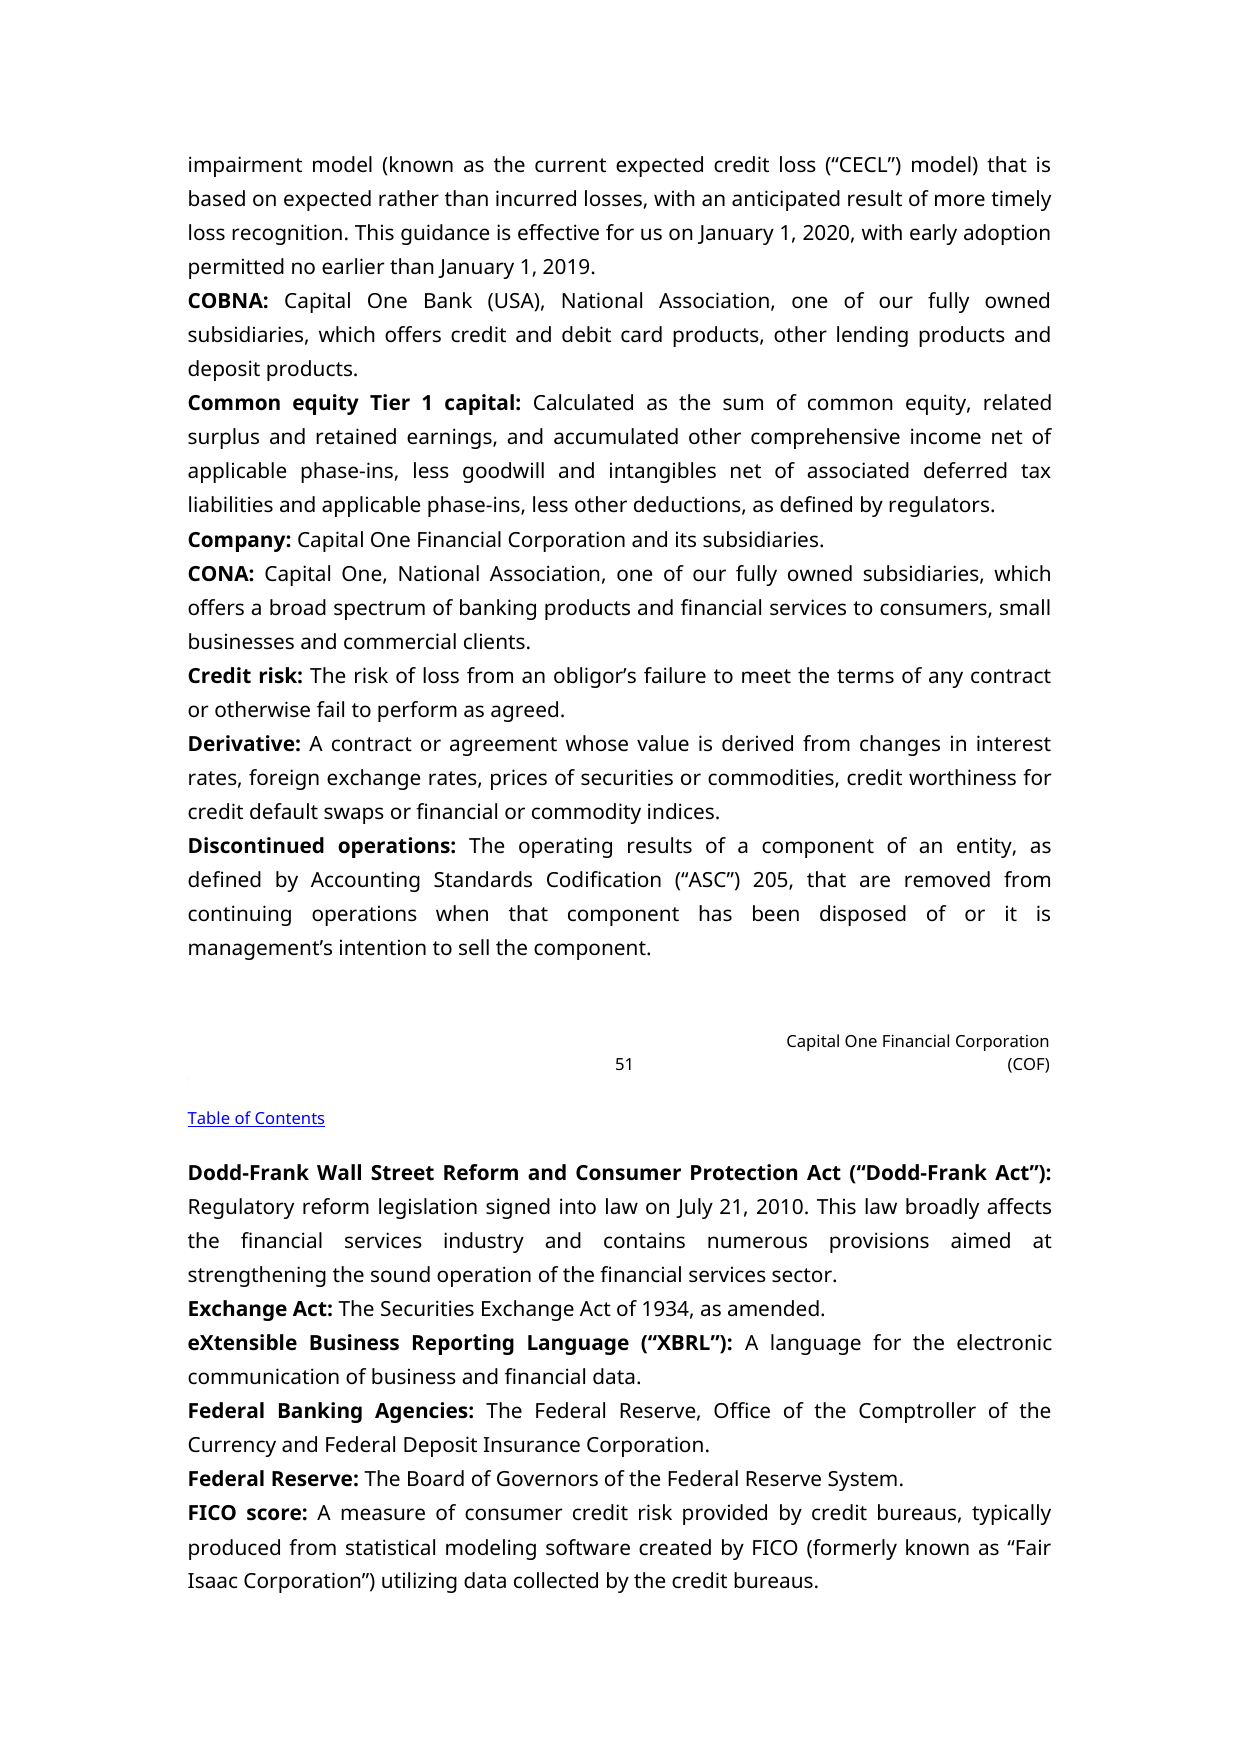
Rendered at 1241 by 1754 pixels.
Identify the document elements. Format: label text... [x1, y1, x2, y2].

text eXtensible Business Reporting Language (“XBRL”): A language for the electronic communication of business and financial data. [187, 1328, 1053, 1391]
text Table of Contents [187, 1107, 1053, 1129]
text Credit risk: The risk of loss from an obligor’s failure to meet the terms of any contract or otherwise fail to perform as agreed. [187, 661, 1053, 723]
text Common equity Tier 1 capital: Calculated as the sum of common equity, related surplus and retained earnings, and accumulated other comprehensive income net of applicable phase-ins, less goodwill and intangibles net of associated deferred tax liabilities and applicable phase-ins, less other deductions, as defined by regulators. [187, 388, 1053, 519]
text FICO score: A measure of consumer credit risk provided by credit bureaus, typically produced from statistical modeling software created by FICO (formerly known as “Fair Isaac Corporation”) utilizing data collected by the credit bureaus. [187, 1498, 1053, 1595]
text Company: Capital One Financial Corporation and its subsidiaries. [187, 525, 1053, 553]
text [187, 150, 1053, 281]
text Discontinued operations: The operating results of a component of an entity, as defined by Accounting Standards Codification (“ASC”) 205, that are removed from continuing operations when that component has been disposed of or it is management’s intention to sell the component. [187, 831, 1053, 962]
text Dodd-Frank Wall Street Reform and Consumer Protection Act (“Dodd-Frank Act”): Regulatory reform legislation signed into law on July 21, 2010. This law broadly affects the financial services industry and contains numerous provisions aimed at strengthening the sound operation of the financial services sector. [187, 1158, 1053, 1288]
text Federal Reserve: The Board of Governors of the Federal Reserve System. [187, 1464, 1053, 1493]
text Federal Banking Agencies: The Federal Reserve, Office of the Comptroller of the Currency and Federal Deposit Insurance Corporation. [187, 1396, 1053, 1459]
text Derivative: A contract or agreement whose value is derived from changes in interest rates, foreign exchange rates, prices of securities or commodities, credit worthiness for credit default swaps or financial or commodity indices. [187, 729, 1053, 826]
text CONA: Capital One, National Association, one of our fully owned subsidiaries, which offers a broad spectrum of banking products and financial services to consumers, small businesses and commercial clients. [187, 559, 1053, 655]
text Exchange Act: The Securities Exchange Act of 1934, as amended. [187, 1294, 1053, 1323]
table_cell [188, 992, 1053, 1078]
text COBNA: Capital One Bank (USA), National Association, one of our fully owned subsidiaries, which offers credit and debit card products, other lending products and deposit products. [187, 286, 1053, 383]
